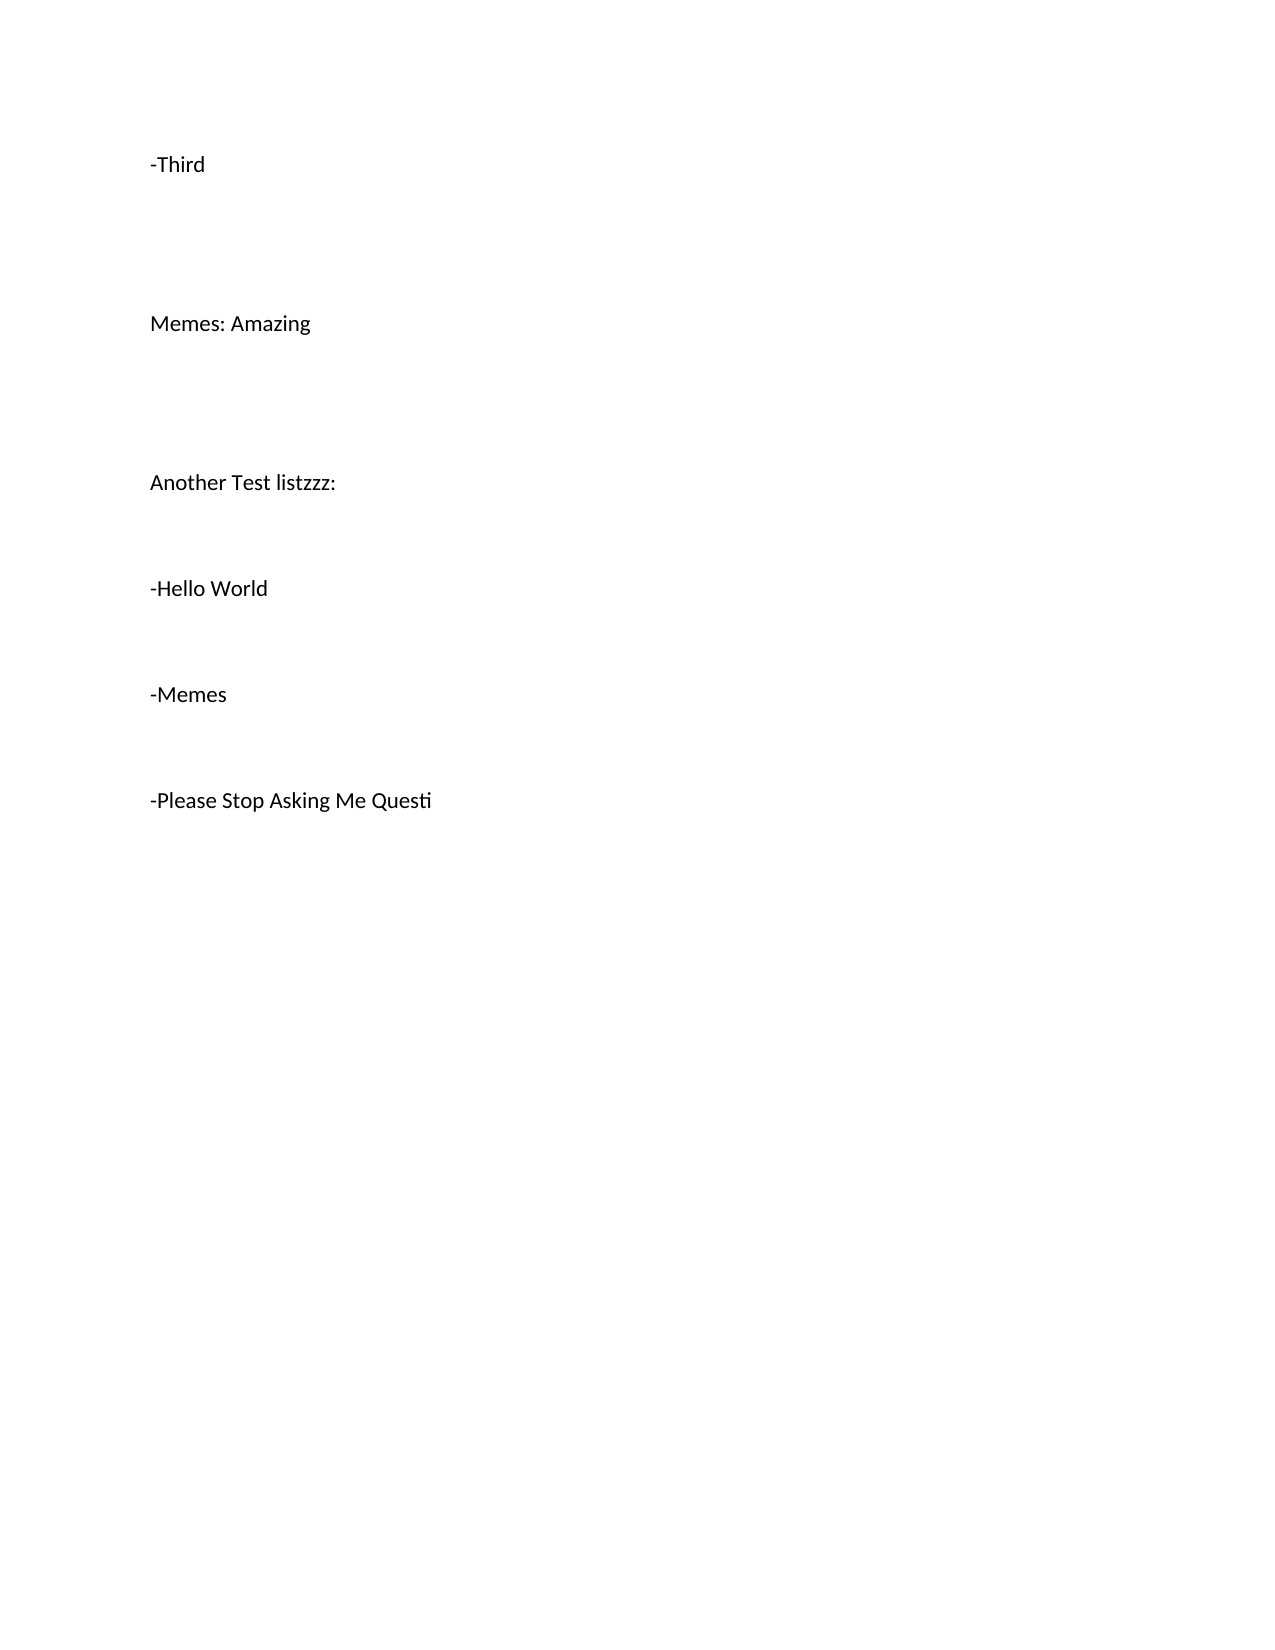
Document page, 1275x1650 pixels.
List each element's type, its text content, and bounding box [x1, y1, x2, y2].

text Another Test listzzz: [150, 468, 1125, 496]
text -Hello World [150, 574, 1125, 602]
text -Third [150, 150, 1125, 178]
text -Memes [150, 680, 1125, 708]
text Memes: Amazing [150, 309, 1125, 337]
text -Please Stop Asking Me Questi [150, 786, 1125, 814]
